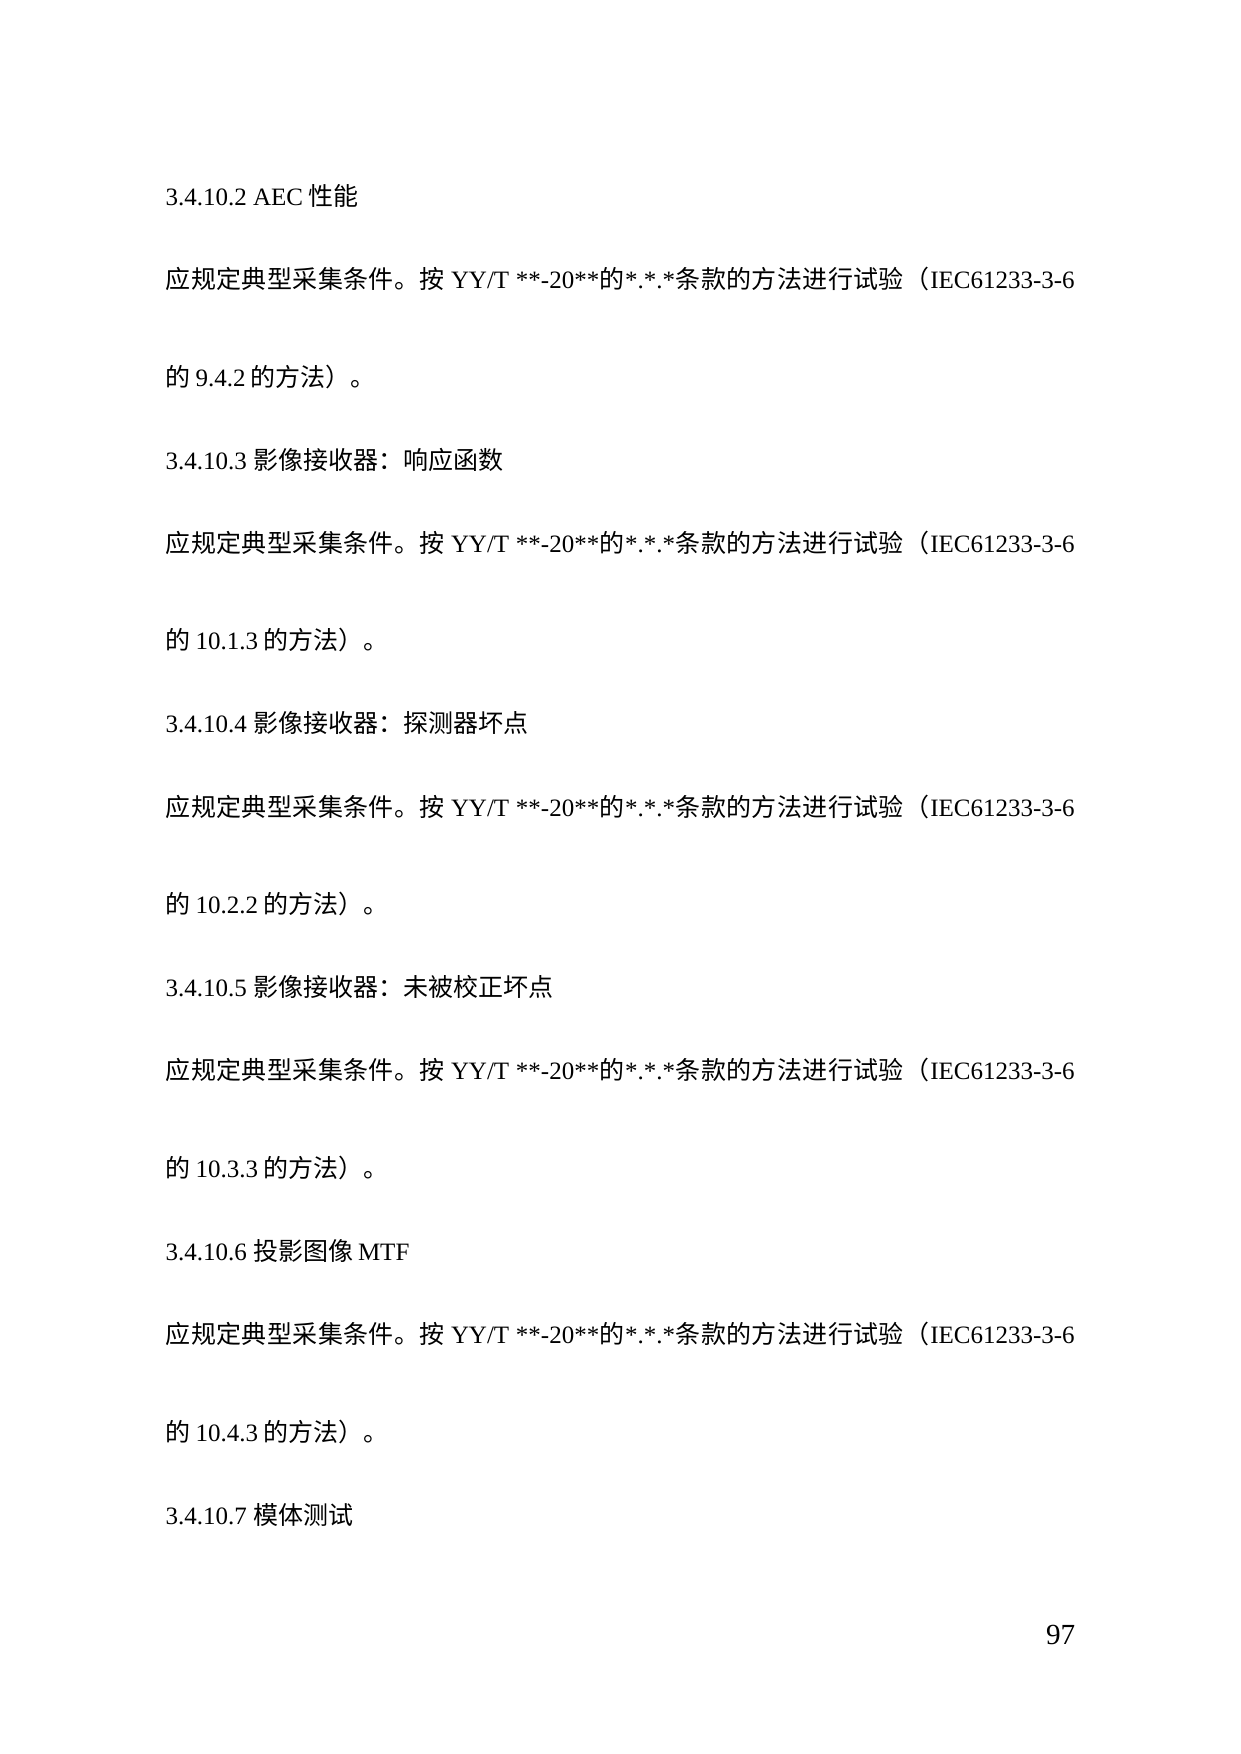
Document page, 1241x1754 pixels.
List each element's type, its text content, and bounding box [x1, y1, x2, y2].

text 应规定典型采集条件。按YY/T **-20**的*.*.*条款的方法进行试验（IEC61233-3-6的10.4.3的方法）。 [165, 1300, 1075, 1463]
text 应规定典型采集条件。按YY/T **-20**的*.*.*条款的方法进行试验（IEC61233-3-6的10.2.2的方法）。 [165, 773, 1075, 935]
text 应规定典型采集条件。按YY/T **-20**的*.*.*条款的方法进行试验（IEC61233-3-6的9.4.2的方法）。 [165, 245, 1075, 408]
text 3.4.10.5 影像接收器：未被校正坏点 [165, 953, 1075, 1018]
text 3.4.10.3 影像接收器：响应函数 [165, 426, 1075, 491]
text 应规定典型采集条件。按YY/T **-20**的*.*.*条款的方法进行试验（IEC61233-3-6的10.3.3的方法）。 [165, 1036, 1075, 1199]
text 3.4.10.7 模体测试 [165, 1481, 1075, 1546]
text 3.4.10.4 影像接收器：探测器坏点 [165, 689, 1075, 754]
text 应规定典型采集条件。按YY/T **-20**的*.*.*条款的方法进行试验（IEC61233-3-6的10.1.3的方法）。 [165, 509, 1075, 671]
text 3.4.10.6 投影图像MTF [165, 1217, 1075, 1282]
text 3.4.10.2 AEC性能 [165, 162, 1075, 227]
